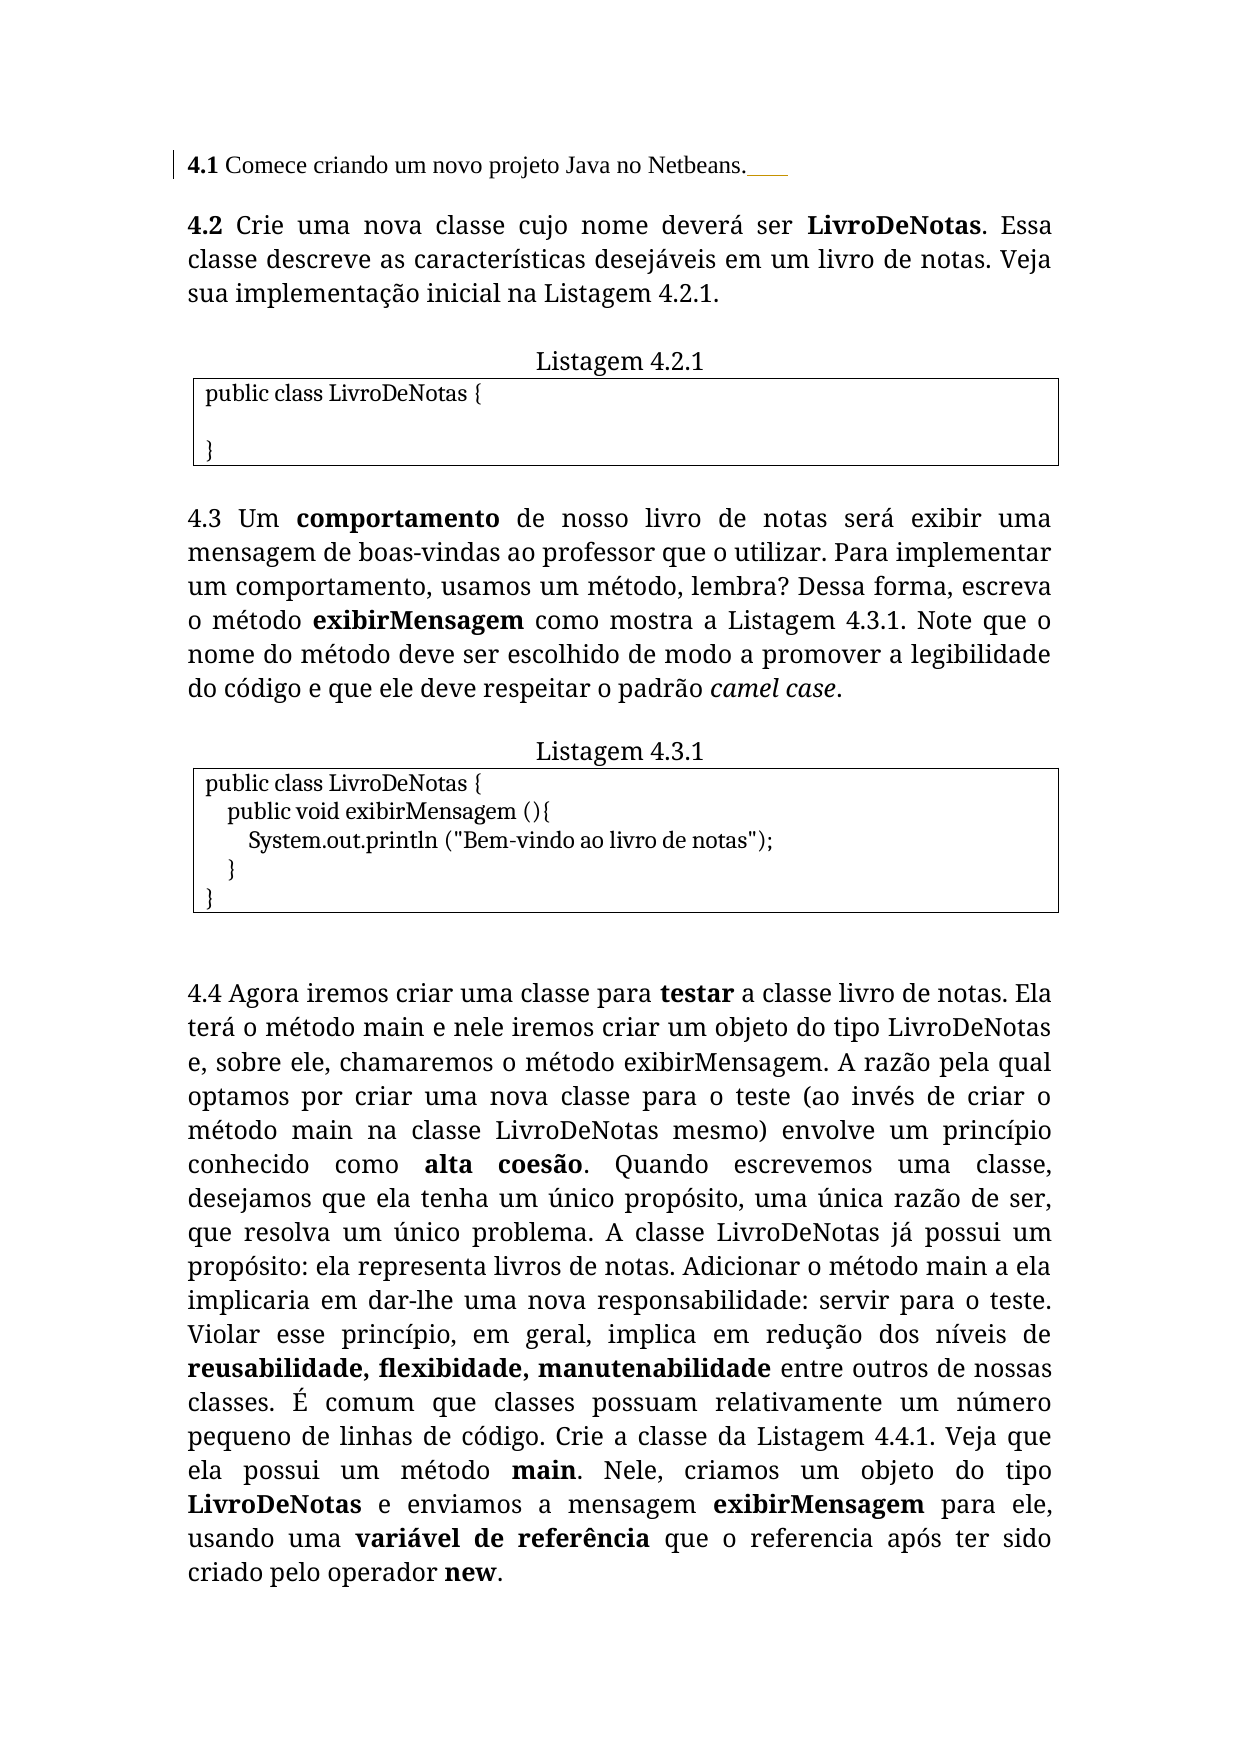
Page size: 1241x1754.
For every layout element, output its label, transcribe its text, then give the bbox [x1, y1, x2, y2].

text 4.3 Um comportamento de nosso livro de notas será exibir uma mensagem de boas-vindas ao professor que o utilizar. Para implementar um comportamento, usamos um método, lembra? Dessa forma, escreva o método exibirMensagem como mostra a Listagem 4.3.1. Note que o nome do método deve ser escolhido de modo a promover a legibilidade do código e que ele deve respeitar o padrão camel case. [187, 500, 1053, 704]
text 4.2 Crie uma nova classe cujo nome deverá ser LivroDeNotas. Essa classe descreve as características desejáveis em um livro de notas. Veja sua implementação inicial na Listagem 4.2.1. [187, 207, 1053, 310]
text Listagem 4.2.1 [187, 344, 1053, 378]
text 4.4 Agora iremos criar uma classe para testar a classe livro de notas. Ela terá o método main e nele iremos criar um objeto do tipo LivroDeNotas e, sobre ele, chamaremos o método exibirMensagem. A razão pela qual optamos por criar uma nova classe para o teste (ao invés de criar o método main na classe LivroDeNotas mesmo) envolve um princípio conhecido como alta coesão. Quando escrevemos uma classe, desejamos que ela tenha um único propósito, uma única razão de ser, que resolva um único problema. A classe LivroDeNotas já possui um propósito: ela representa livros de notas. Adicionar o método main a ela implicaria em dar-lhe uma nova responsabilidade: servir para o teste. Violar esse princípio, em geral, implica em redução dos níveis de reusabilidade, flexibidade, manutenabilidade entre outros de nossas classes. É comum que classes possuam relativamente um número pequeno de linhas de código. Crie a classe da Listagem 4.4.1. Veja que ela possui um método main. Nele, criamos um objeto do tipo LivroDeNotas e enviamos a mensagem exibirMensagem para ele, usando uma variável de referência que o referencia após ter sido criado pelo operador new. [187, 976, 1053, 1589]
text 4.1 Comece criando um novo projeto Java no Netbeans. [187, 150, 1053, 179]
table_header public class LivroDeNotas { public void exibirMensagem (){ System.out.println ("Bem-vindo ao livro de notas"); } } [194, 769, 1058, 912]
text Listagem 4.3.1 [187, 733, 1053, 767]
table_header public class LivroDeNotas { } [194, 379, 1058, 465]
